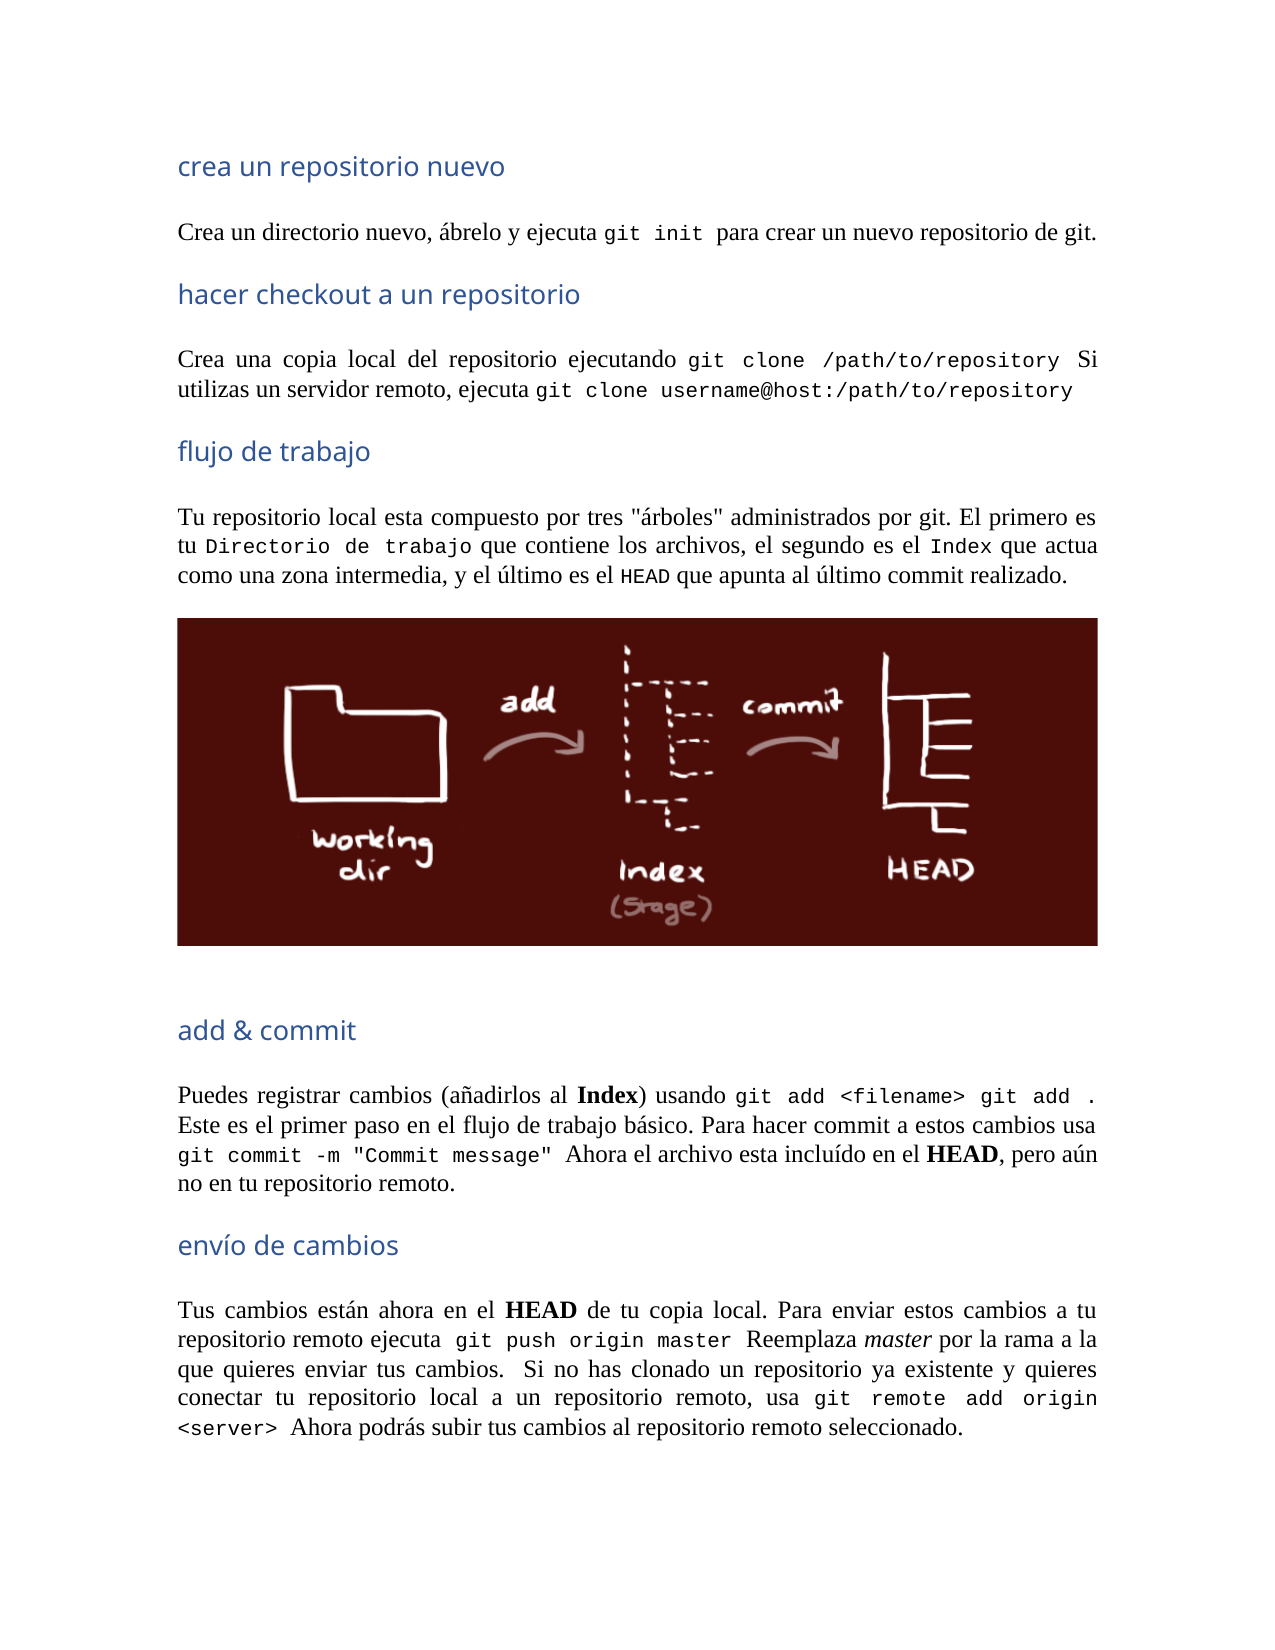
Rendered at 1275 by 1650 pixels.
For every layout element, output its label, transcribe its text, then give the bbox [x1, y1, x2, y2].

subtitle crea un repositorio nuevo [177, 148, 1098, 184]
subtitle hacer checkout a un repositorio [177, 275, 1098, 312]
text Crea un directorio nuevo, ábrelo y ejecuta git init para crear un nuevo repositorio de git. [177, 217, 1098, 246]
subtitle add & commit [177, 1012, 1098, 1048]
picture [177, 618, 1098, 946]
text Tu repositorio local esta compuesto por tres "árboles" administrados por git. El primero es tu Directorio de trabajo que contiene los archivos, el segundo es el Index que actua como una zona intermedia, y el último es el HEAD que apunta al último commit realizado. [177, 502, 1098, 589]
subtitle envío de cambios [177, 1226, 1098, 1263]
text Crea una copia local del repositorio ejecutando git clone /path/to/repository Si utilizas un servidor remoto, ejecuta git clone username@host:/path/to/repository [177, 344, 1098, 403]
subtitle flujo de trabajo [177, 433, 1098, 469]
text Tus cambios están ahora en el HEAD de tu copia local. Para enviar estos cambios a tu repositorio remoto ejecuta git push origin master Reemplaza master por la rama a la que quieres enviar tus cambios. Si no has clonado un repositorio ya existente y quieres conectar tu repositorio local a un repositorio remoto, usa git remote add origin <server> Ahora podrás subir tus cambios al repositorio remoto seleccionado. [177, 1295, 1098, 1442]
text Puedes registrar cambios (añadirlos al Index) usando git add <filename> git add . Este es el primer paso en el flujo de trabajo básico. Para hacer commit a estos cambios usa git commit -m "Commit message" Ahora el archivo esta incluído en el HEAD, pero aún no en tu repositorio remoto. [177, 1081, 1098, 1197]
